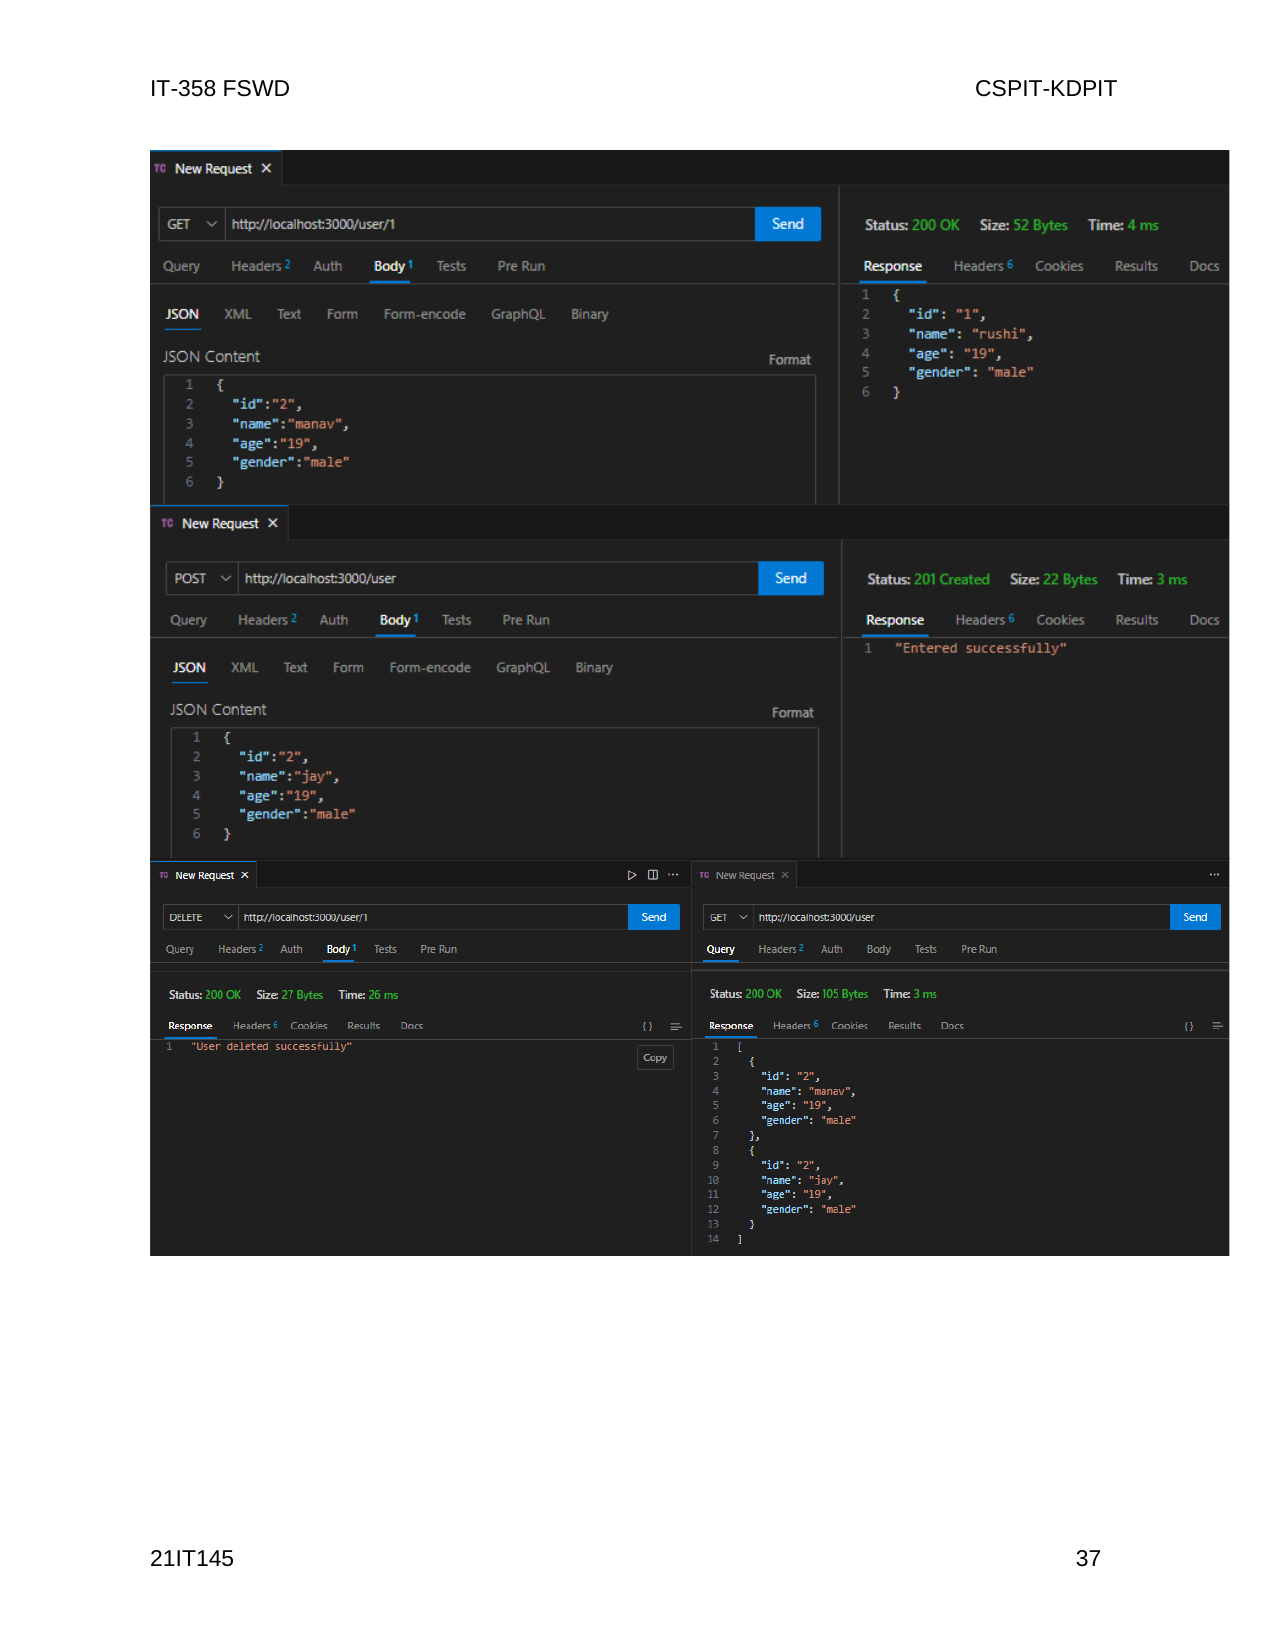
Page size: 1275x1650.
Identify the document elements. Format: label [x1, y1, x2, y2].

picture [150, 150, 1230, 1256]
